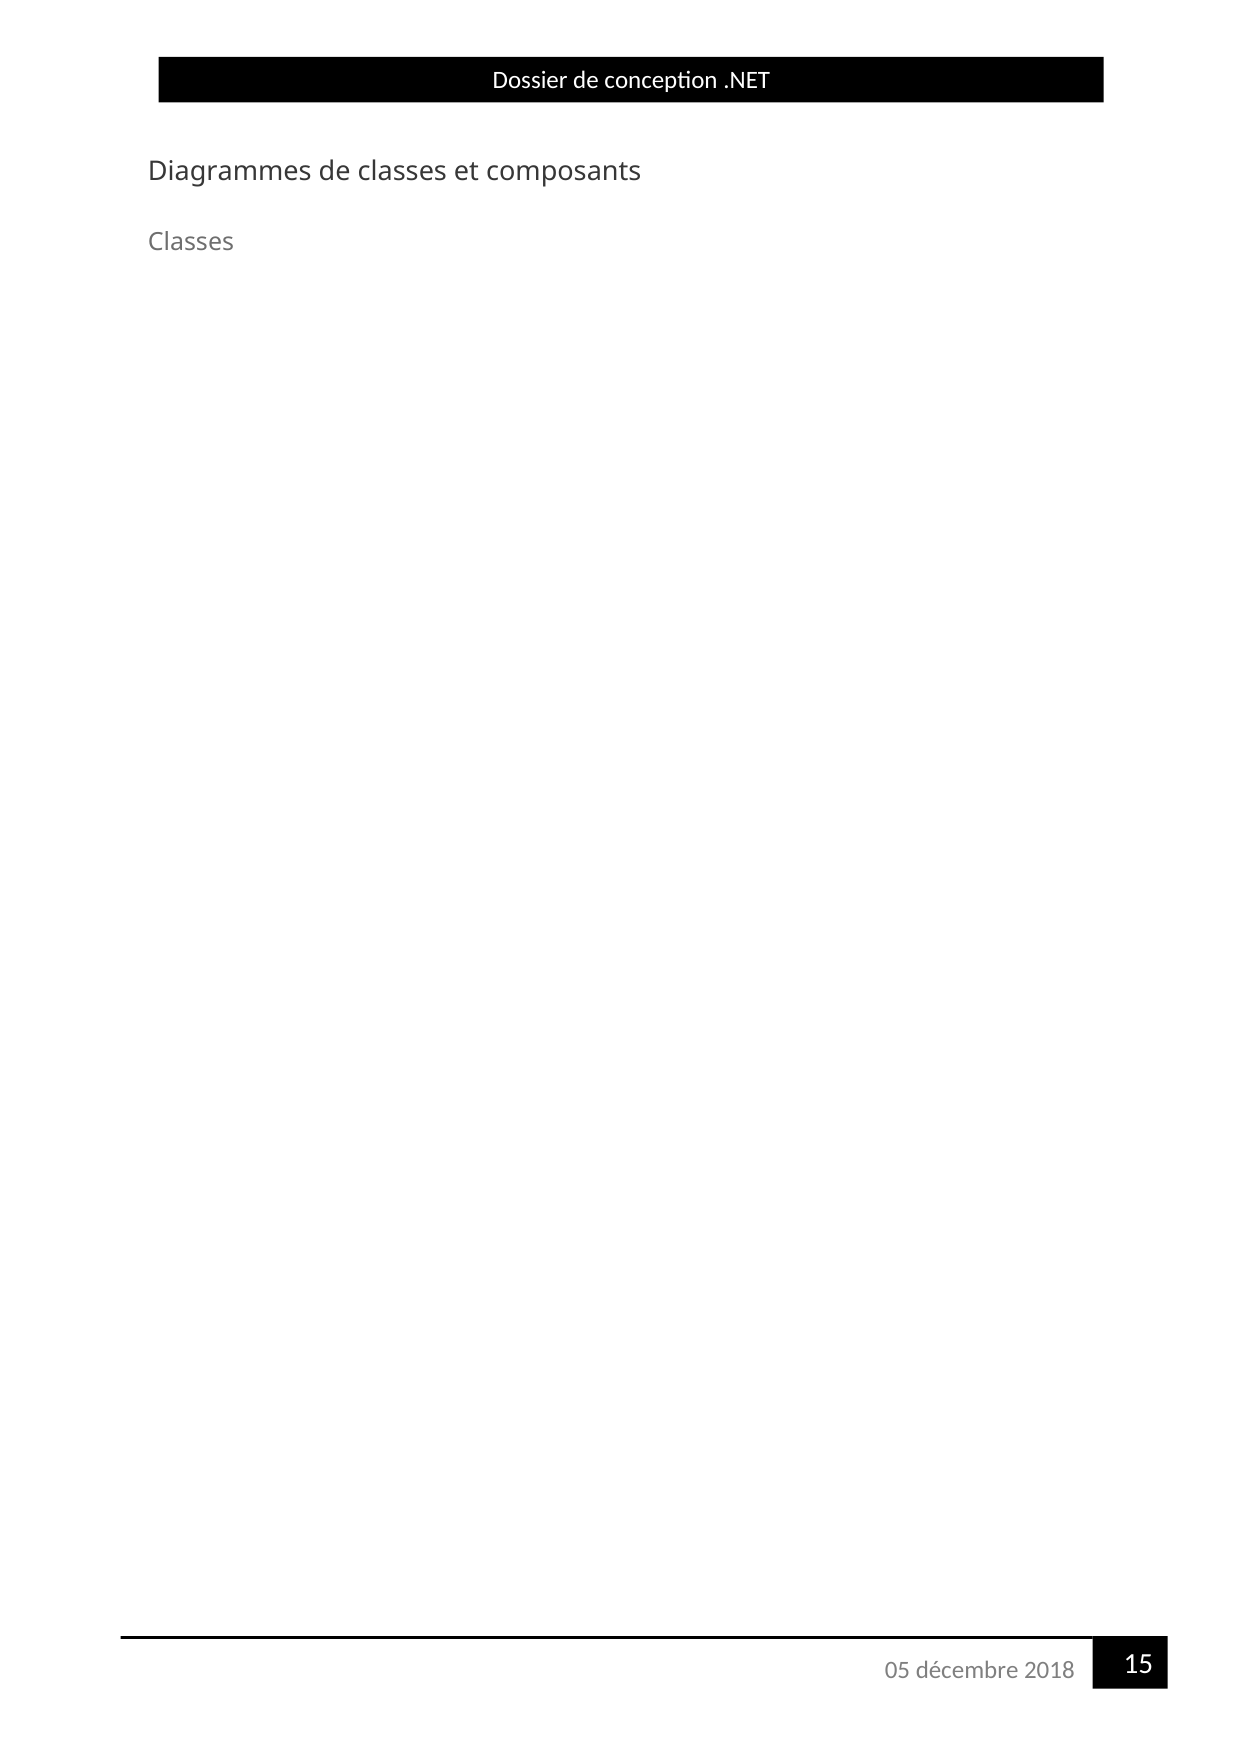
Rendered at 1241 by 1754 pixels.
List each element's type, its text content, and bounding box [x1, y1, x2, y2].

subtitle Diagrammes de classes et composants [148, 152, 1093, 189]
subtitle Classes [148, 223, 1093, 257]
